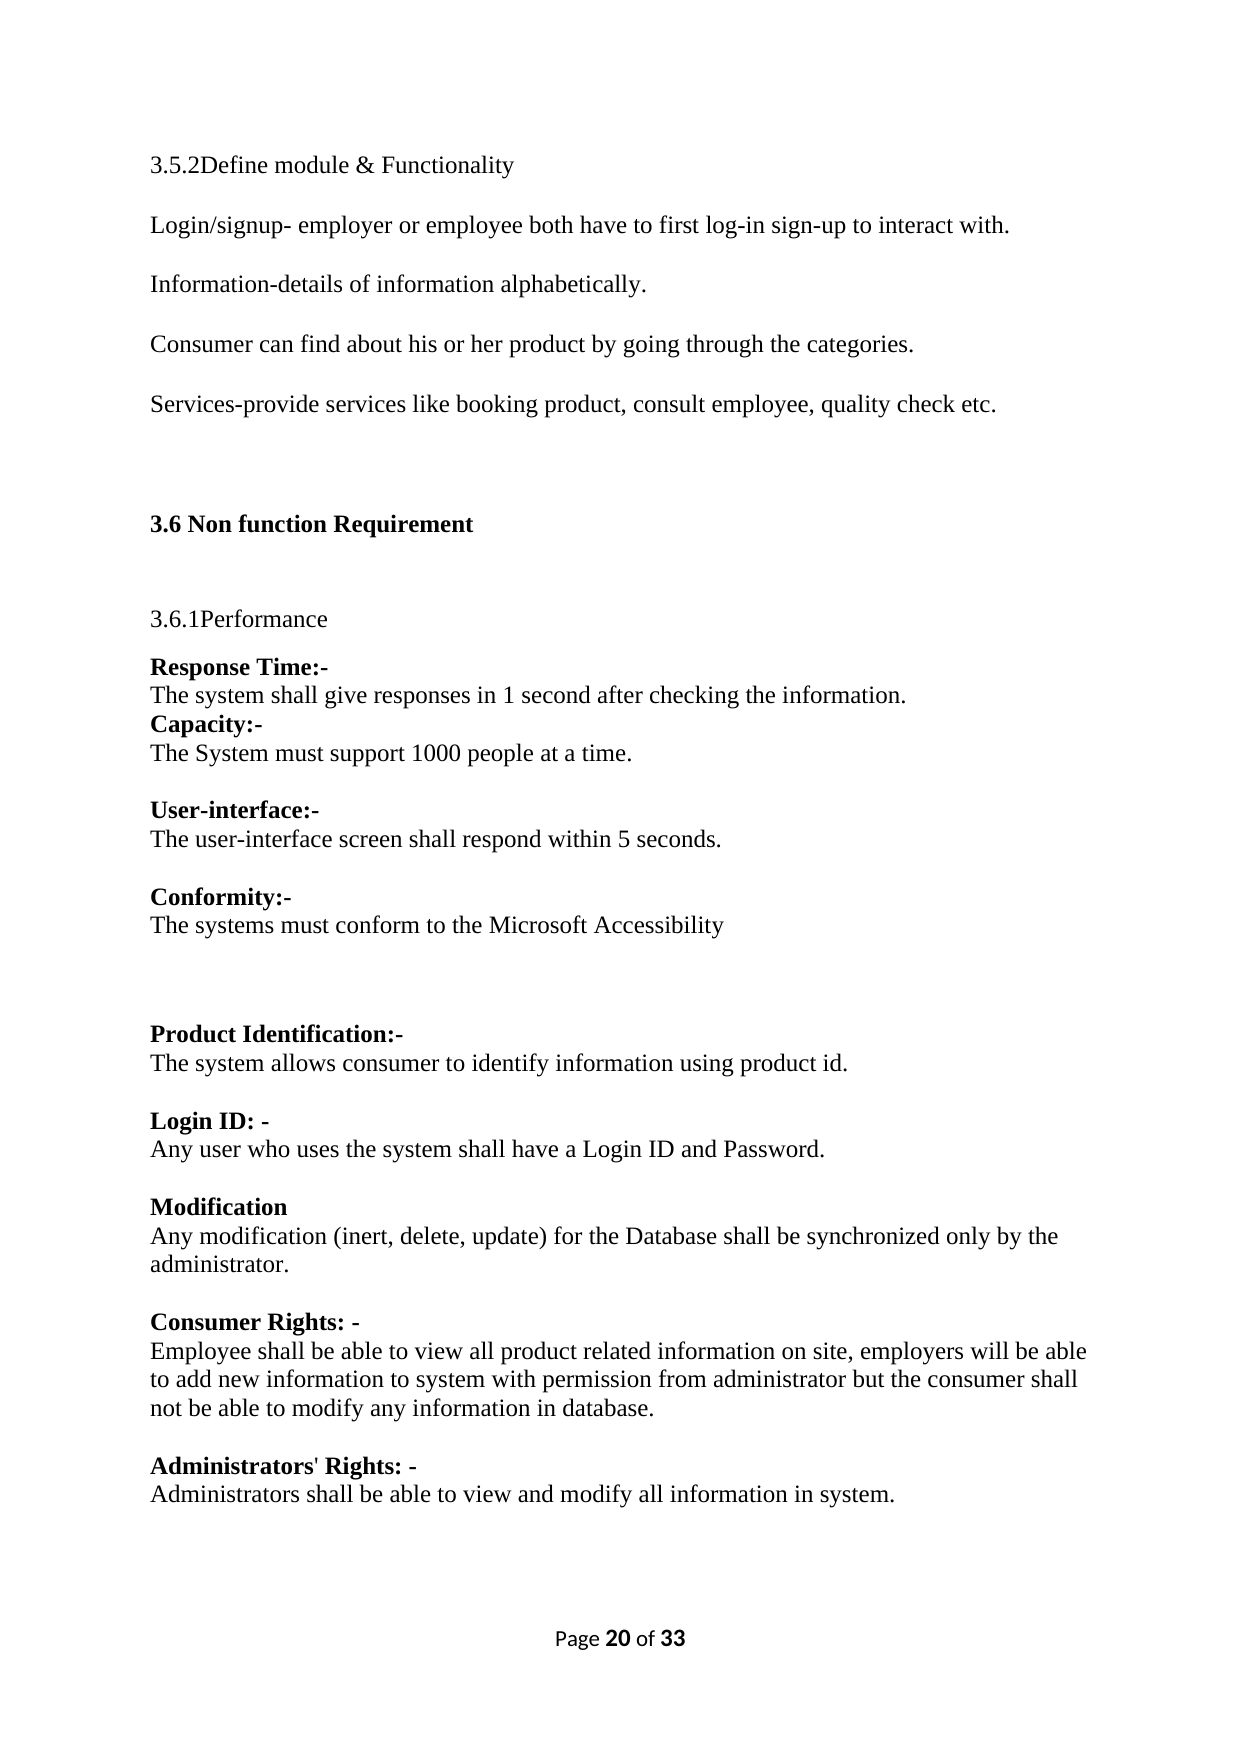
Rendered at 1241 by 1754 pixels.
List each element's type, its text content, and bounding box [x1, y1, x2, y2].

text Modification [150, 1192, 1090, 1221]
text The System must support 1000 people at a time. [150, 738, 1090, 767]
text Capacity:- [150, 709, 1090, 738]
text Product Identification:- [150, 1019, 1090, 1048]
text Information-details of information alphabetically. [150, 269, 1090, 298]
text Services-provide services like booking product, consult employee, quality check etc. [150, 389, 1090, 418]
text Administrators' Rights: - [150, 1451, 1090, 1479]
text Any modification (inert, delete, update) for the Database shall be synchronized only by the administrator. [150, 1221, 1090, 1278]
text The systems must conform to the Microsoft Accessibility [150, 911, 1090, 939]
text The user-interface screen shall respond within 5 seconds. [150, 824, 1090, 853]
text 3.5.2Define module & Functionality [150, 150, 1090, 179]
text 3.6 Non function Requirement [150, 509, 1090, 537]
text Consumer Rights: - [150, 1307, 1090, 1336]
text Login/signup- employer or employee both have to first log-in sign-up to interact with. [150, 210, 1090, 238]
text The system allows consumer to identify information using product id. [150, 1048, 1090, 1077]
text The system shall give responses in 1 second after checking the information. [150, 681, 1090, 709]
text Employee shall be able to view all product related information on site, employers will be able to add new information to system with permission from administrator but the consumer shall not be able to modify any information in database. [150, 1336, 1090, 1422]
text Administrators shall be able to view and modify all information in system. [150, 1479, 1090, 1508]
text Any user who uses the system shall have a Login ID and Password. [150, 1134, 1090, 1163]
text 3.6.1Performance [150, 604, 1090, 633]
text Consumer can find about his or her product by going through the categories. [150, 329, 1090, 358]
text Login ID: - [150, 1106, 1090, 1134]
text Conformity:- [150, 882, 1090, 911]
text Response Time:- [150, 652, 1090, 681]
text User-interface:- [150, 796, 1090, 824]
